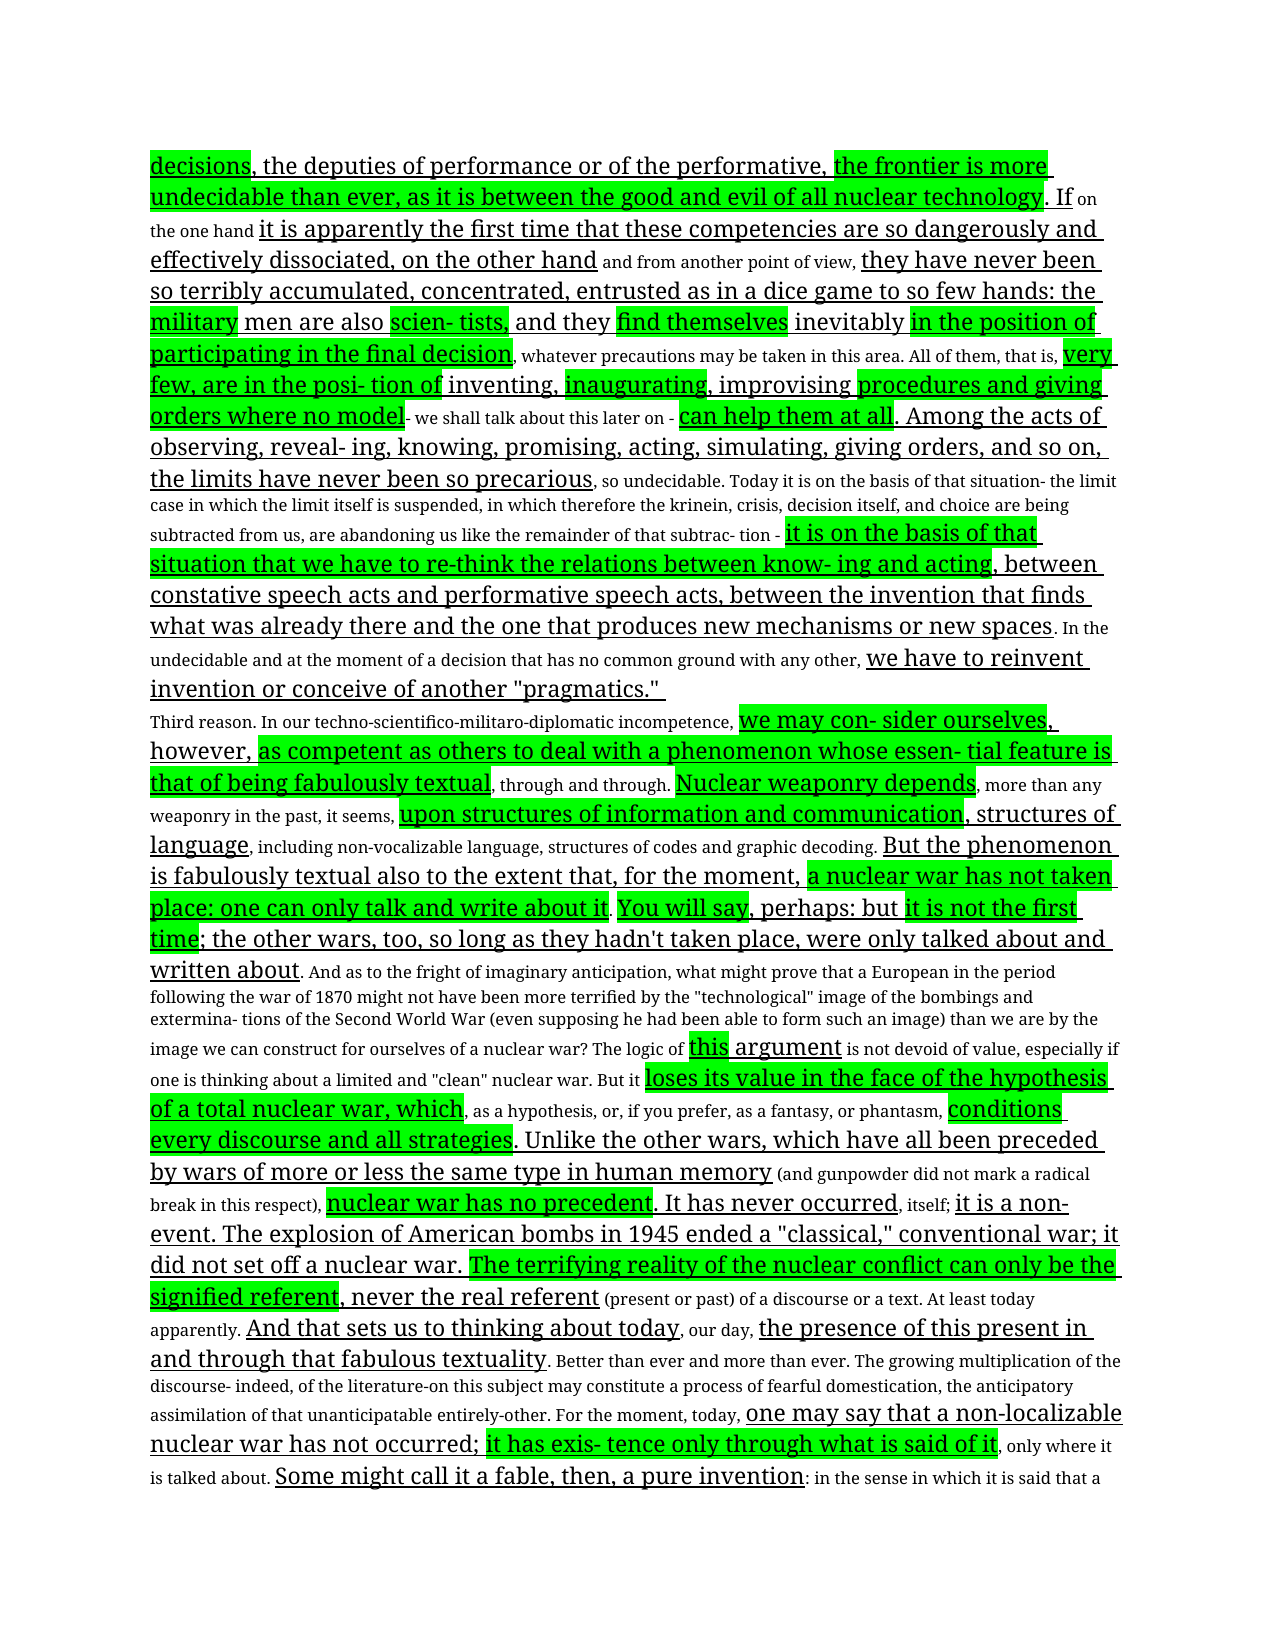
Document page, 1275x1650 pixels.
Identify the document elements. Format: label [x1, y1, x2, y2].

text [150, 150, 1125, 704]
text [150, 704, 1125, 1491]
